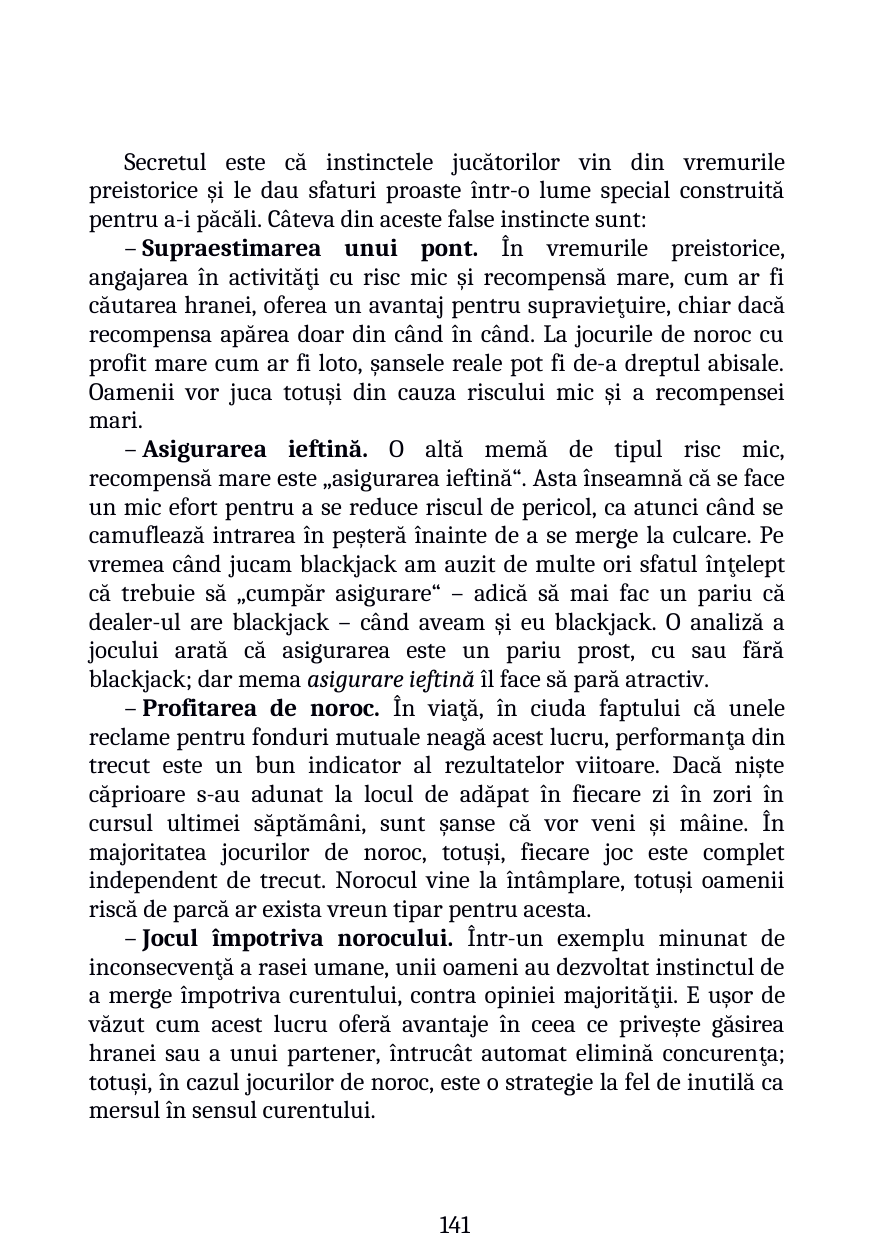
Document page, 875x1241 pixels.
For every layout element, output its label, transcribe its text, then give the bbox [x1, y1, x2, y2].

text – Supraestimarea unui pont. În vremurile preistorice, angajarea în activităţi cu risc mic şi recompensă mare, cum ar fi căutarea hranei, oferea un avantaj pentru supravieţuire, chiar dacă recompensa apărea doar din când în când. La jocurile de noroc cu profit mare cum ar fi loto, şansele reale pot fi de-a dreptul abisale. Oamenii vor juca totuşi din cauza riscului mic şi a recompensei mari. [89, 234, 785, 435]
text – Profitarea de noroc. În viaţă, în ciuda faptului că unele reclame pentru fonduri mutuale neagă acest lucru, performanţa din trecut este un bun indicator al rezultatelor viitoare. Dacă nişte căprioare s-au adunat la locul de adăpat în fiecare zi în zori în cursul ultimei săptămâni, sunt şanse că vor veni şi mâine. În majoritatea jocurilor de noroc, totuşi, fiecare joc este complet independent de trecut. Norocul vine la întâmplare, totuşi oamenii riscă de parcă ar exista vreun tipar pentru acesta. [89, 694, 785, 924]
text – Jocul împotriva norocului. Într-un exemplu minunat de inconsecvenţă a rasei umane, unii oameni au dezvoltat instinctul de a merge împotriva curentului, contra opiniei majorităţii. E uşor de văzut cum acest lucru oferă avantaje în ceea ce priveşte găsirea hranei sau a unui partener, întrucât automat elimină concurenţa; totuşi, în cazul jocurilor de noroc, este o strategie la fel de inutilă ca mersul în sensul curentului. [89, 924, 785, 1125]
text Secretul este că instinctele jucătorilor vin din vremurile preistorice şi le dau sfaturi proaste într-o lume special construită pentru a-i păcăli. Câteva din aceste false instincte sunt: [89, 147, 785, 234]
text – Asigurarea ieftină. O altă memă de tipul risc mic, recompensă mare este „asigurarea ieftină“. Asta înseamnă că se face un mic efort pentru a se reduce riscul de pericol, ca atunci când se camuflează intrarea în peşteră înainte de a se merge la culcare. Pe vremea când jucam blackjack am auzit de multe ori sfatul înţelept că trebuie să „cumpăr asigurare“ – adică să mai fac un pariu că dealer-ul are blackjack – când aveam şi eu blackjack. O analiză a jocului arată că asigurarea este un pariu prost, cu sau fără blackjack; dar mema asigurare ieftină îl face să pară atractiv. [89, 435, 785, 694]
